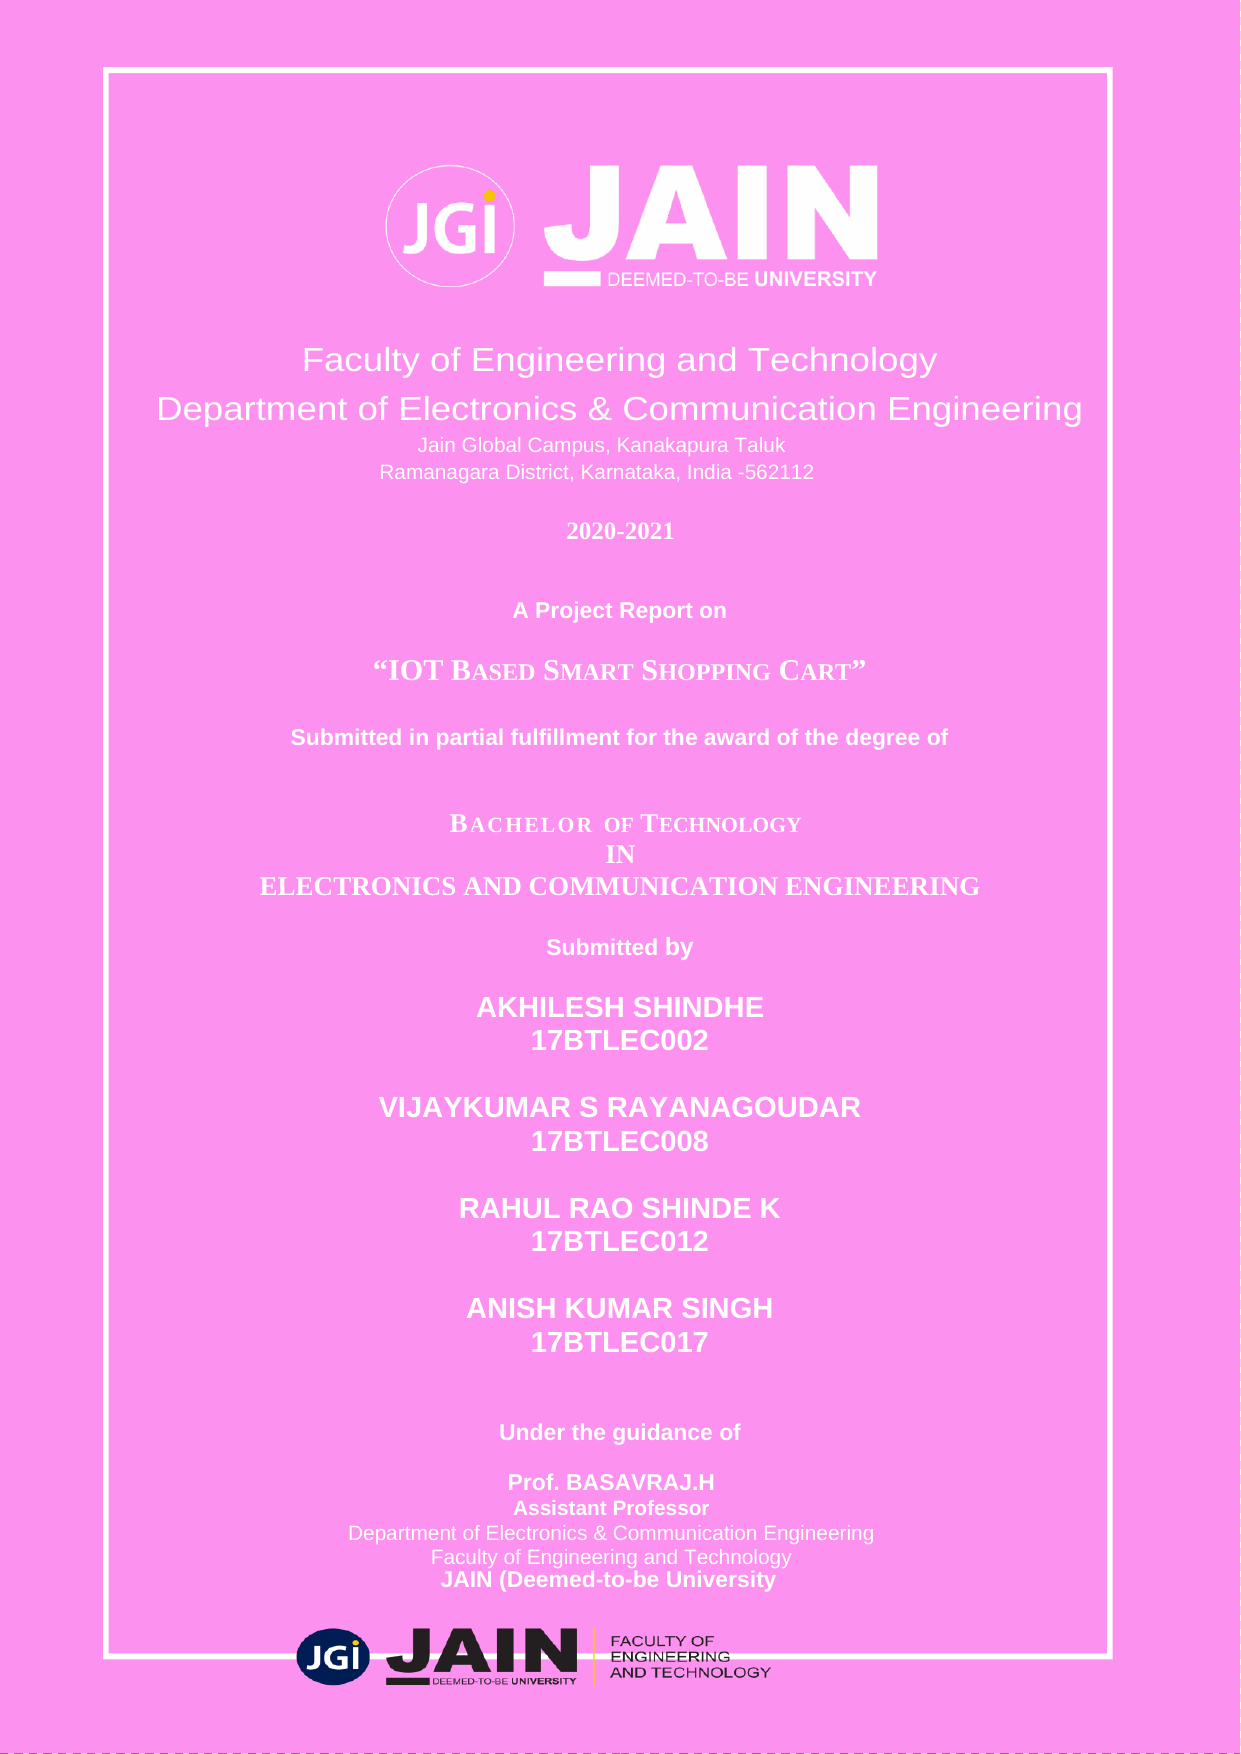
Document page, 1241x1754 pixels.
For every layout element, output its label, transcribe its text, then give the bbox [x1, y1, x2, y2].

text Submitted in partial fulfillment for the award of the degree of [101, 724, 1138, 750]
text Department of Electronics & Communication Engineering [101, 389, 1138, 428]
text AKHILESH SHINDHE [102, 989, 1138, 1023]
text Prof. BASAVRAJ.H [346, 1469, 876, 1496]
text Under the guidance of [101, 1418, 1138, 1445]
text ELECTRONICS AND COMMUNICATION ENGINEERING [64, 870, 1176, 901]
text 2020-2021 [102, 516, 1139, 545]
text RAHUL RAO SHINDE K [101, 1191, 1138, 1224]
picture [288, 1623, 779, 1686]
text 17BTLEC017 [101, 1325, 1138, 1358]
text A Project Report on [101, 597, 1138, 624]
text VIJAYKUMAR S RAYANAGOUDAR [101, 1090, 1138, 1124]
text Department of Electronics & Communication Engineering Faculty of Engineering and Technology [346, 1521, 876, 1568]
text Bachelor of Technology [75, 807, 1176, 839]
text 17BTLEC012 [101, 1224, 1138, 1258]
text Assistant Professor [346, 1496, 876, 1520]
text 17BTLEC002 [101, 1023, 1138, 1057]
text ANISH KUMAR SINGH [101, 1291, 1138, 1325]
text Faculty of Engineering and Technology [101, 340, 1138, 379]
picture [385, 161, 899, 290]
text IN [64, 839, 1176, 870]
text 17BTLEC008 [101, 1124, 1138, 1157]
text JAIN (Deemed-to-be University [79, 1568, 1138, 1592]
text “IOT Based Smart Shopping Cart” [101, 652, 1138, 687]
text Jain Global Campus, Kanakapura Taluk Ramanagara District, Karnataka, India -562112 [379, 432, 904, 484]
text Submitted by [102, 932, 1138, 961]
